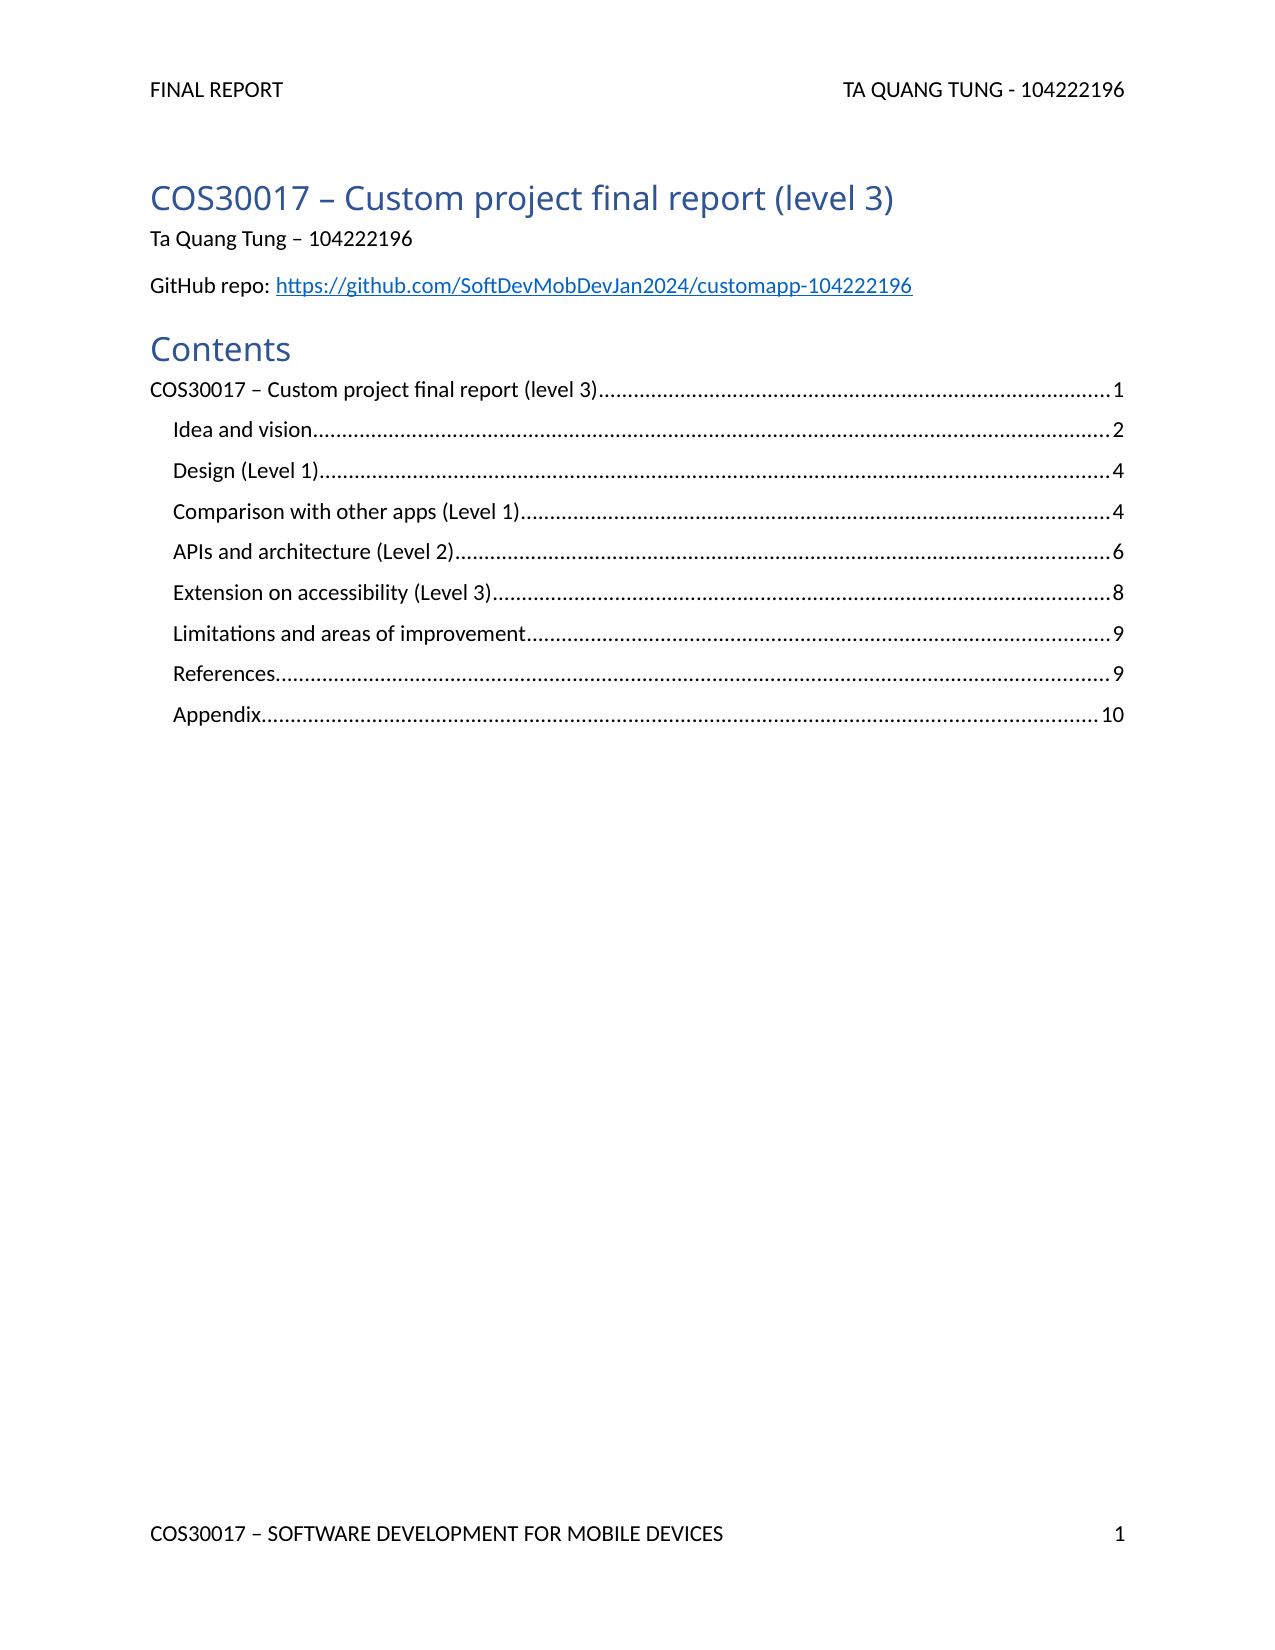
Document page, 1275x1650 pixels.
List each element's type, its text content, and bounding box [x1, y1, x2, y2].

text Ta Quang Tung – 104222196 [150, 224, 1125, 252]
text GitHub repo: https://github.com/SoftDevMobDevJan2024/customapp-104222196 [150, 271, 1125, 299]
subtitle COS30017 – Custom project final report (level 3) [150, 175, 1125, 220]
